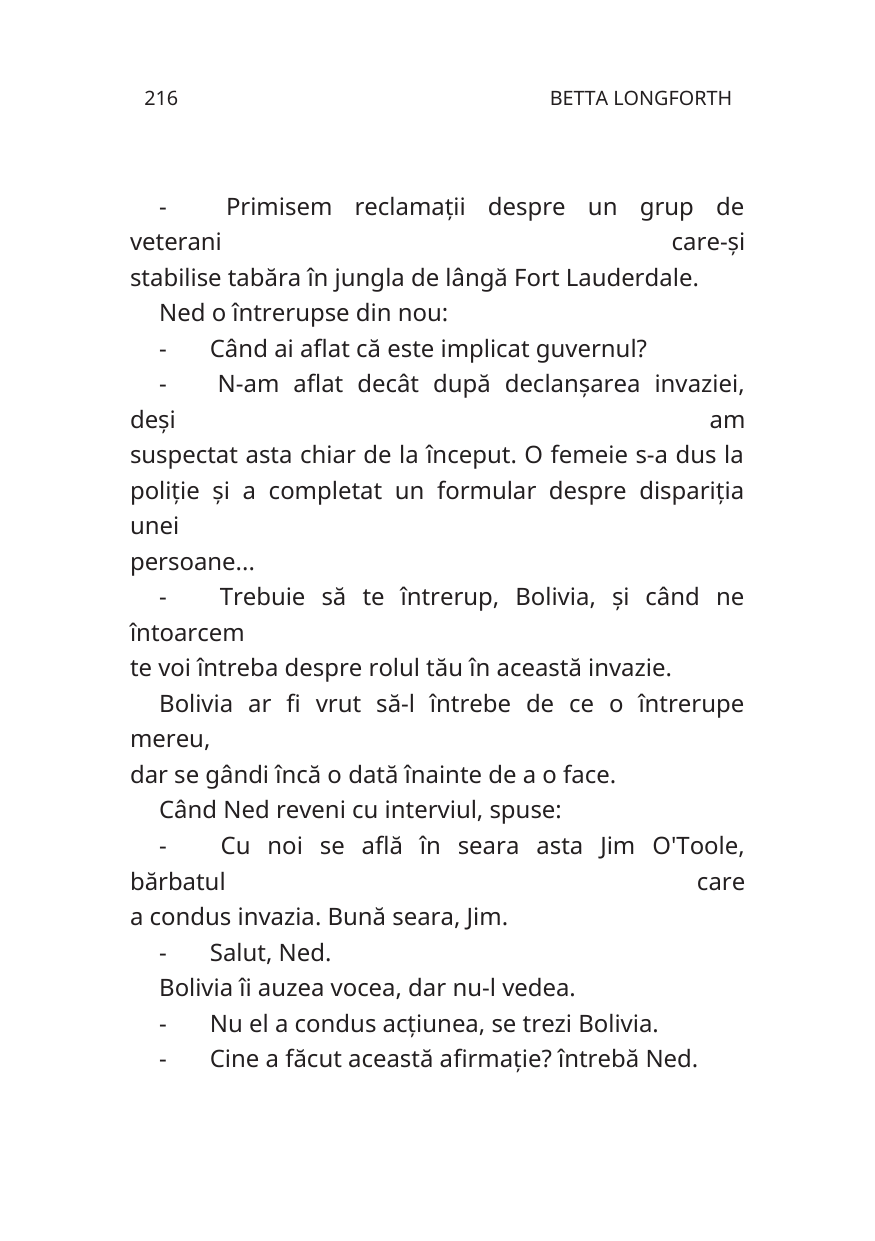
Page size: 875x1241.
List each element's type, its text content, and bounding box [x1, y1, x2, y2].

list N-am aflat decât după declanşarea invaziei, deşi am suspectat asta chiar de la început. O femeie s-a dus la poliţie şi a completat un formular despre dispariţia unei persoane... [130, 364, 745, 577]
list Trebuie să te întrerup, Bolivia, şi când ne întoarcem te voi întreba despre rolul tău în această invazie. [130, 577, 745, 684]
list Când ai aflat că este implicat guvernul? [130, 329, 747, 364]
text Ned o întrerupse din nou: [130, 293, 747, 329]
text Când Ned reveni cu interviul, spuse: [130, 791, 747, 826]
list Cu noi se află în seara asta Jim O'Toole, bărbatul care a condus invazia. Bună seara, Jim. [130, 826, 745, 933]
list Nu el a condus acţiunea, se trezi Bolivia. [130, 1004, 747, 1039]
text Bolivia ar fi vrut să-l întrebe de ce o întrerupe mereu, dar se gândi încă o dată înainte de a o face. [130, 684, 745, 791]
list Primisem reclamaţii despre un grup de veterani care-şi stabilise tabăra în jungla de lângă Fort Lauderdale. [130, 187, 745, 293]
text Bolivia îi auzea vocea, dar nu-l vedea. [130, 968, 747, 1004]
list Salut, Ned. [130, 933, 747, 968]
list Cine a făcut această afirmaţie? întrebă Ned. [130, 1039, 747, 1075]
